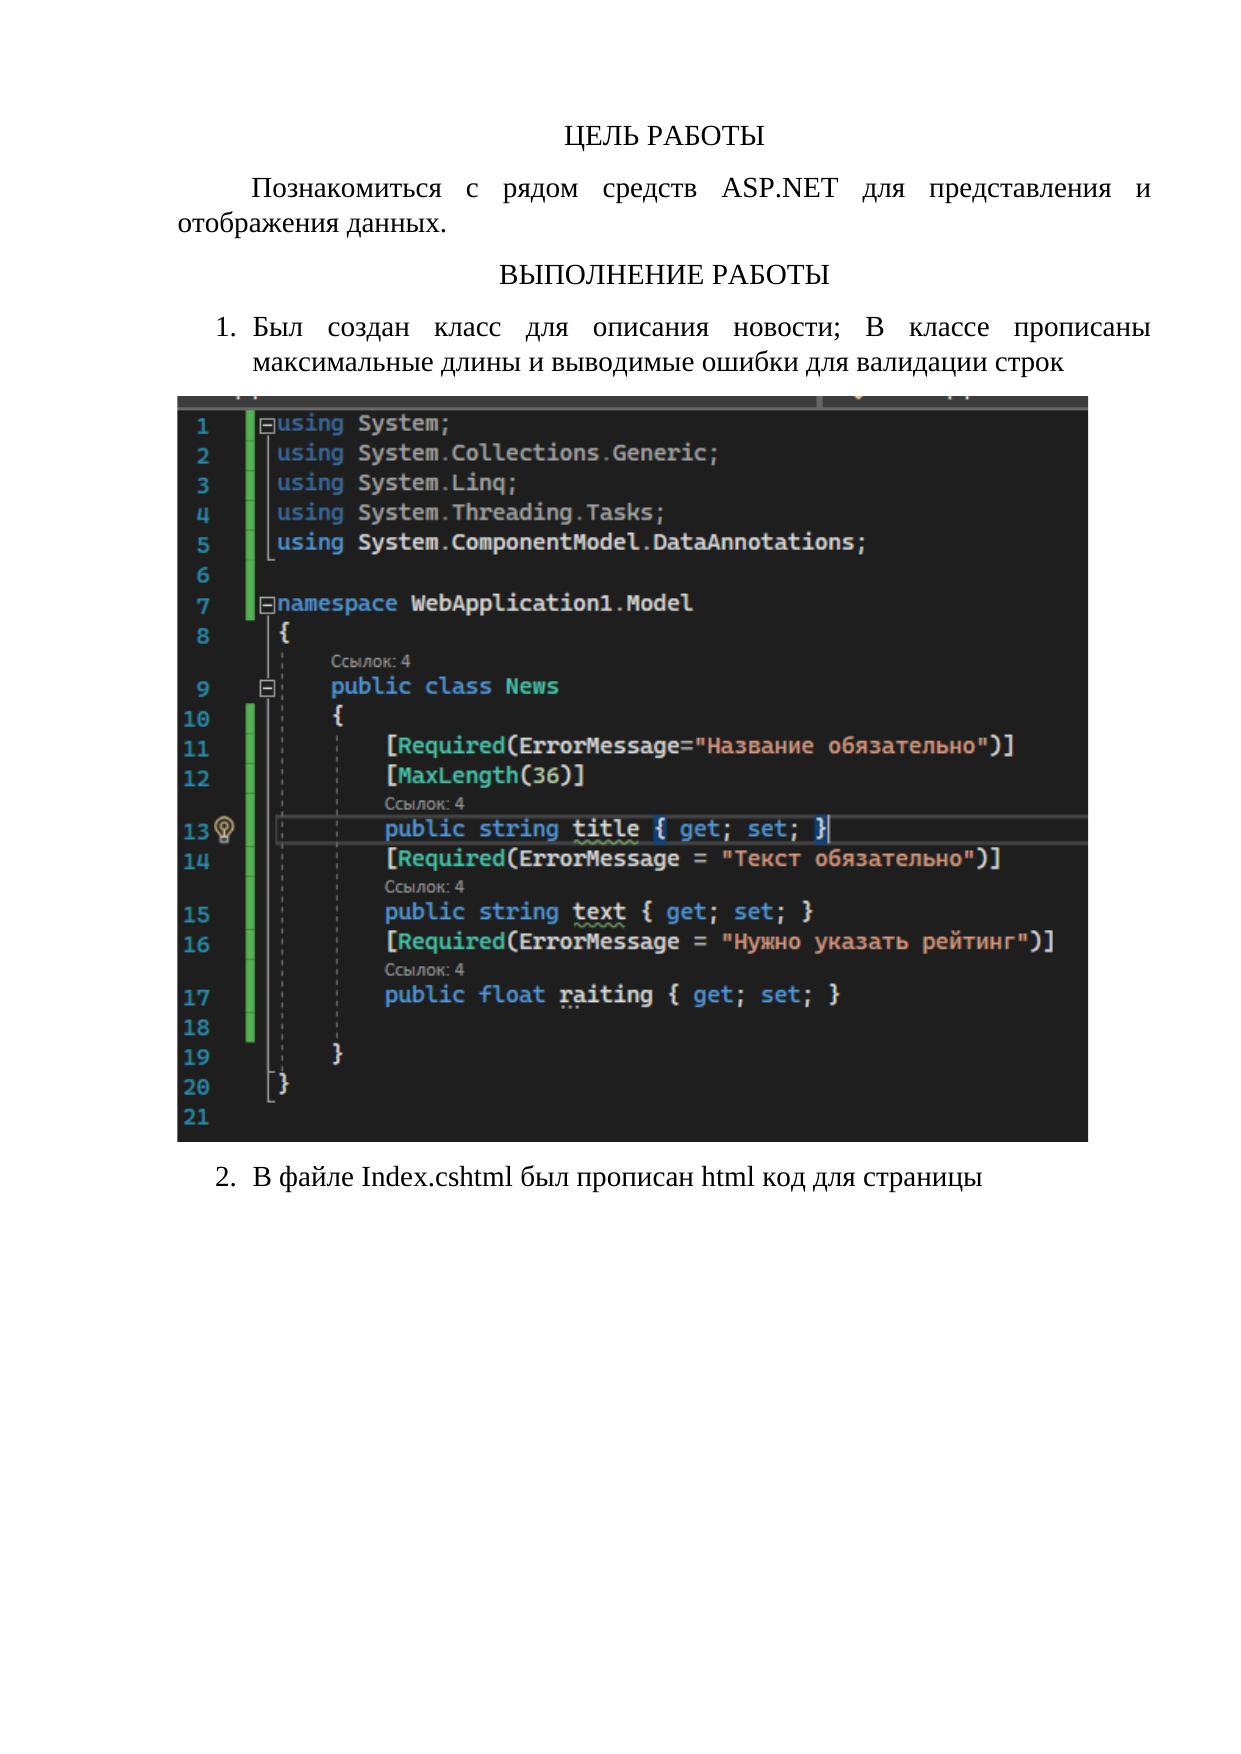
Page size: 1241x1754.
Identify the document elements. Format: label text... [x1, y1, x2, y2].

list В файле Index.cshtml был прописан html код для страницы [215, 1159, 1152, 1193]
text ЦЕЛЬ РАБОТЫ [177, 118, 1152, 152]
picture [177, 396, 1089, 1142]
text Познакомиться с рядом средств ASP.NET для представления и отображения данных. [177, 170, 1152, 239]
text ВЫПОЛНЕНИЕ РАБОТЫ [177, 257, 1152, 291]
list Был создан класс для описания новости; В классе прописаны максимальные длины и выводимые ошибки для валидации строк [215, 309, 1152, 378]
